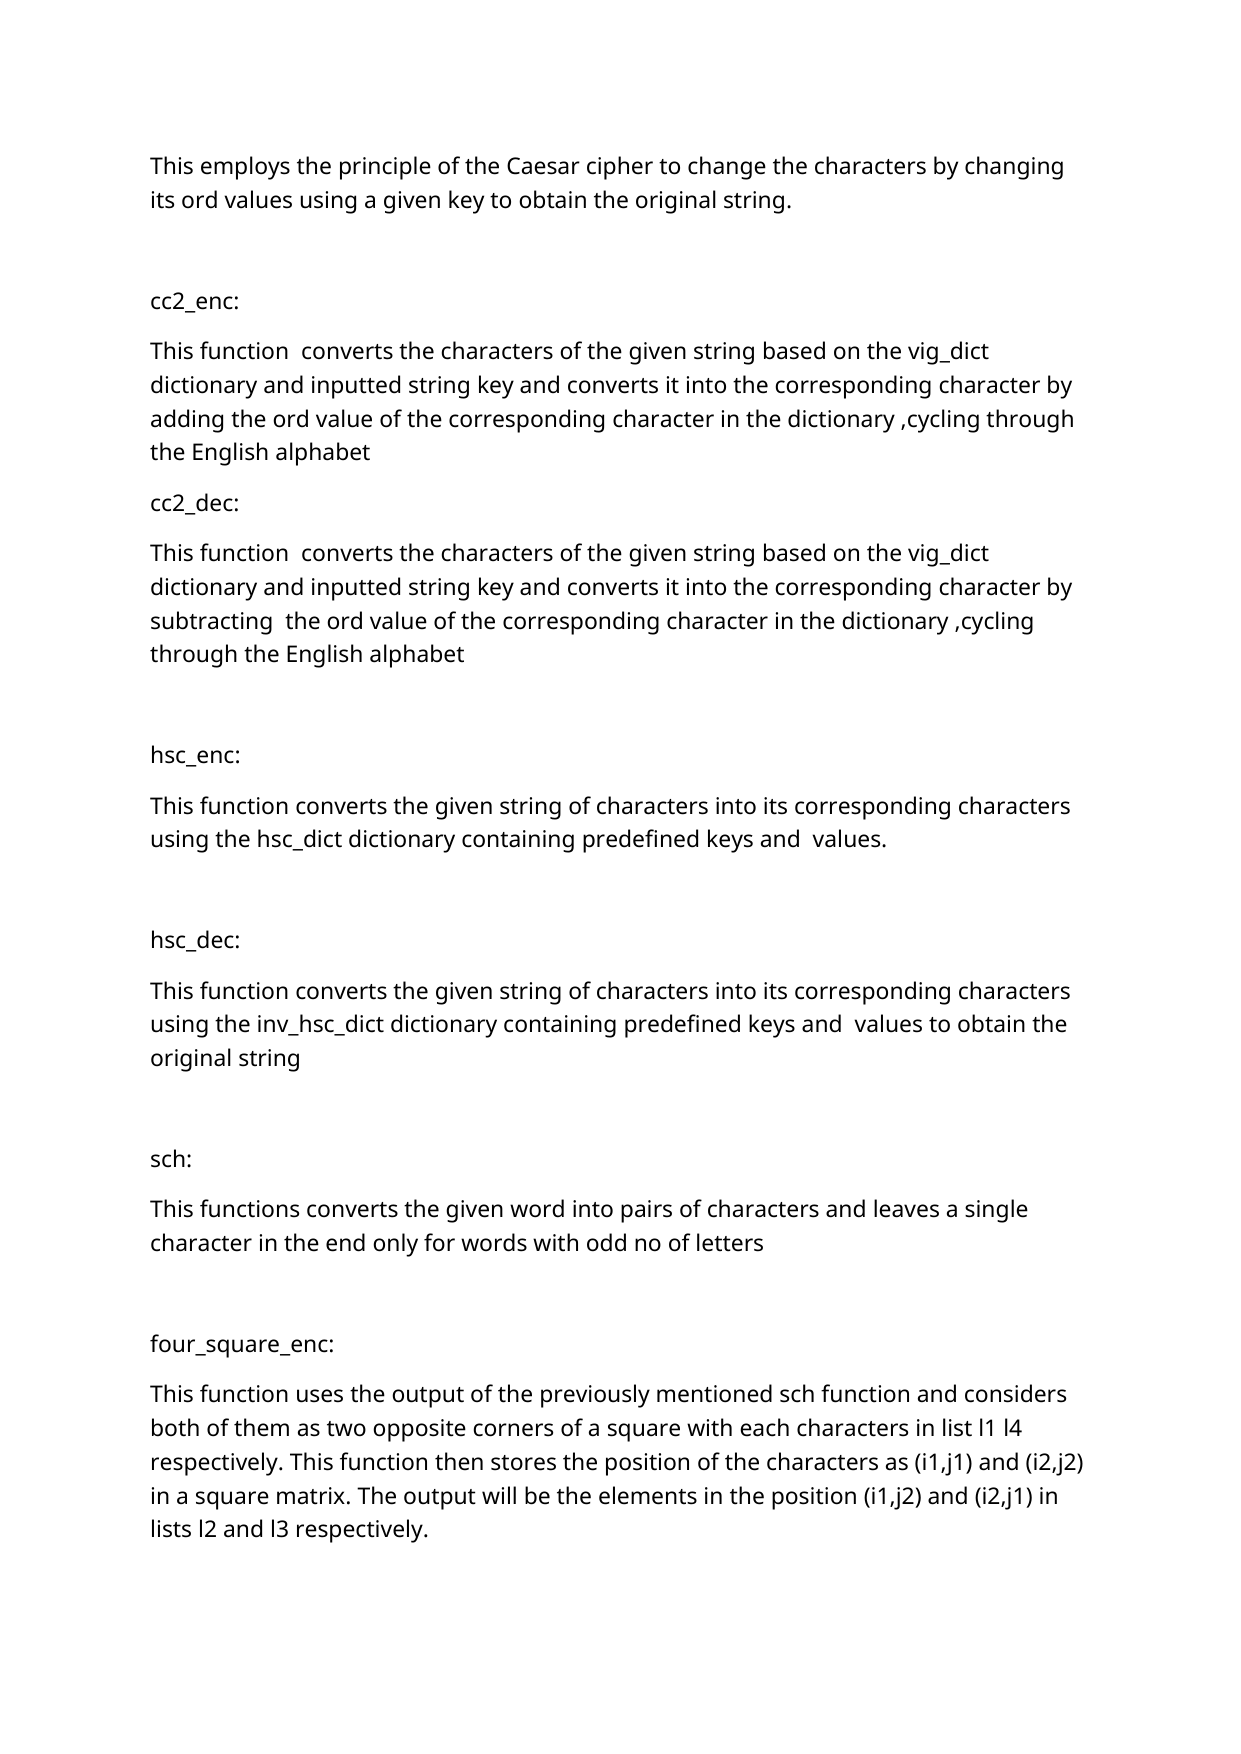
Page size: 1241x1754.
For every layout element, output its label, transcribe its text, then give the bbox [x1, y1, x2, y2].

text hsc_enc: [150, 739, 1090, 770]
text cc2_enc: [150, 284, 1090, 316]
text This function converts the given string of characters into its corresponding characters using the inv_hsc_dict dictionary containing predefined keys and values to obtain the original string [150, 974, 1090, 1073]
text This function uses the output of the previously mentioned sch function and considers both of them as two opposite corners of a square with each characters in list l1 l4 respectively. This function then stores the position of the characters as (i1,j1) and (i2,j2) in a square matrix. The output will be the elements in the position (i1,j2) and (i2,j1) in lists l2 and l3 respectively. [150, 1378, 1090, 1544]
text hsc_dec: [150, 924, 1090, 955]
text cc2_dec: [150, 487, 1090, 518]
text This function converts the given string of characters into its corresponding characters using the hsc_dict dictionary containing predefined keys and values. [150, 789, 1090, 854]
text This functions converts the given word into pairs of characters and leaves a single character in the end only for words with odd no of letters [150, 1193, 1090, 1258]
text This function converts the characters of the given string based on the vig_dict dictionary and inputted string key and converts it into the corresponding character by subtracting the ord value of the corresponding character in the dictionary ,cycling through the English alphabet [150, 537, 1090, 669]
text four_square_enc: [150, 1328, 1090, 1359]
text This function converts the characters of the given string based on the vig_dict dictionary and inputted string key and converts it into the corresponding character by adding the ord value of the corresponding character in the dictionary ,cycling through the English alphabet [150, 335, 1090, 467]
text This employs the principle of the Caesar cipher to change the characters by changing its ord values using a given key to obtain the original string. [150, 150, 1090, 215]
text sch: [150, 1143, 1090, 1174]
